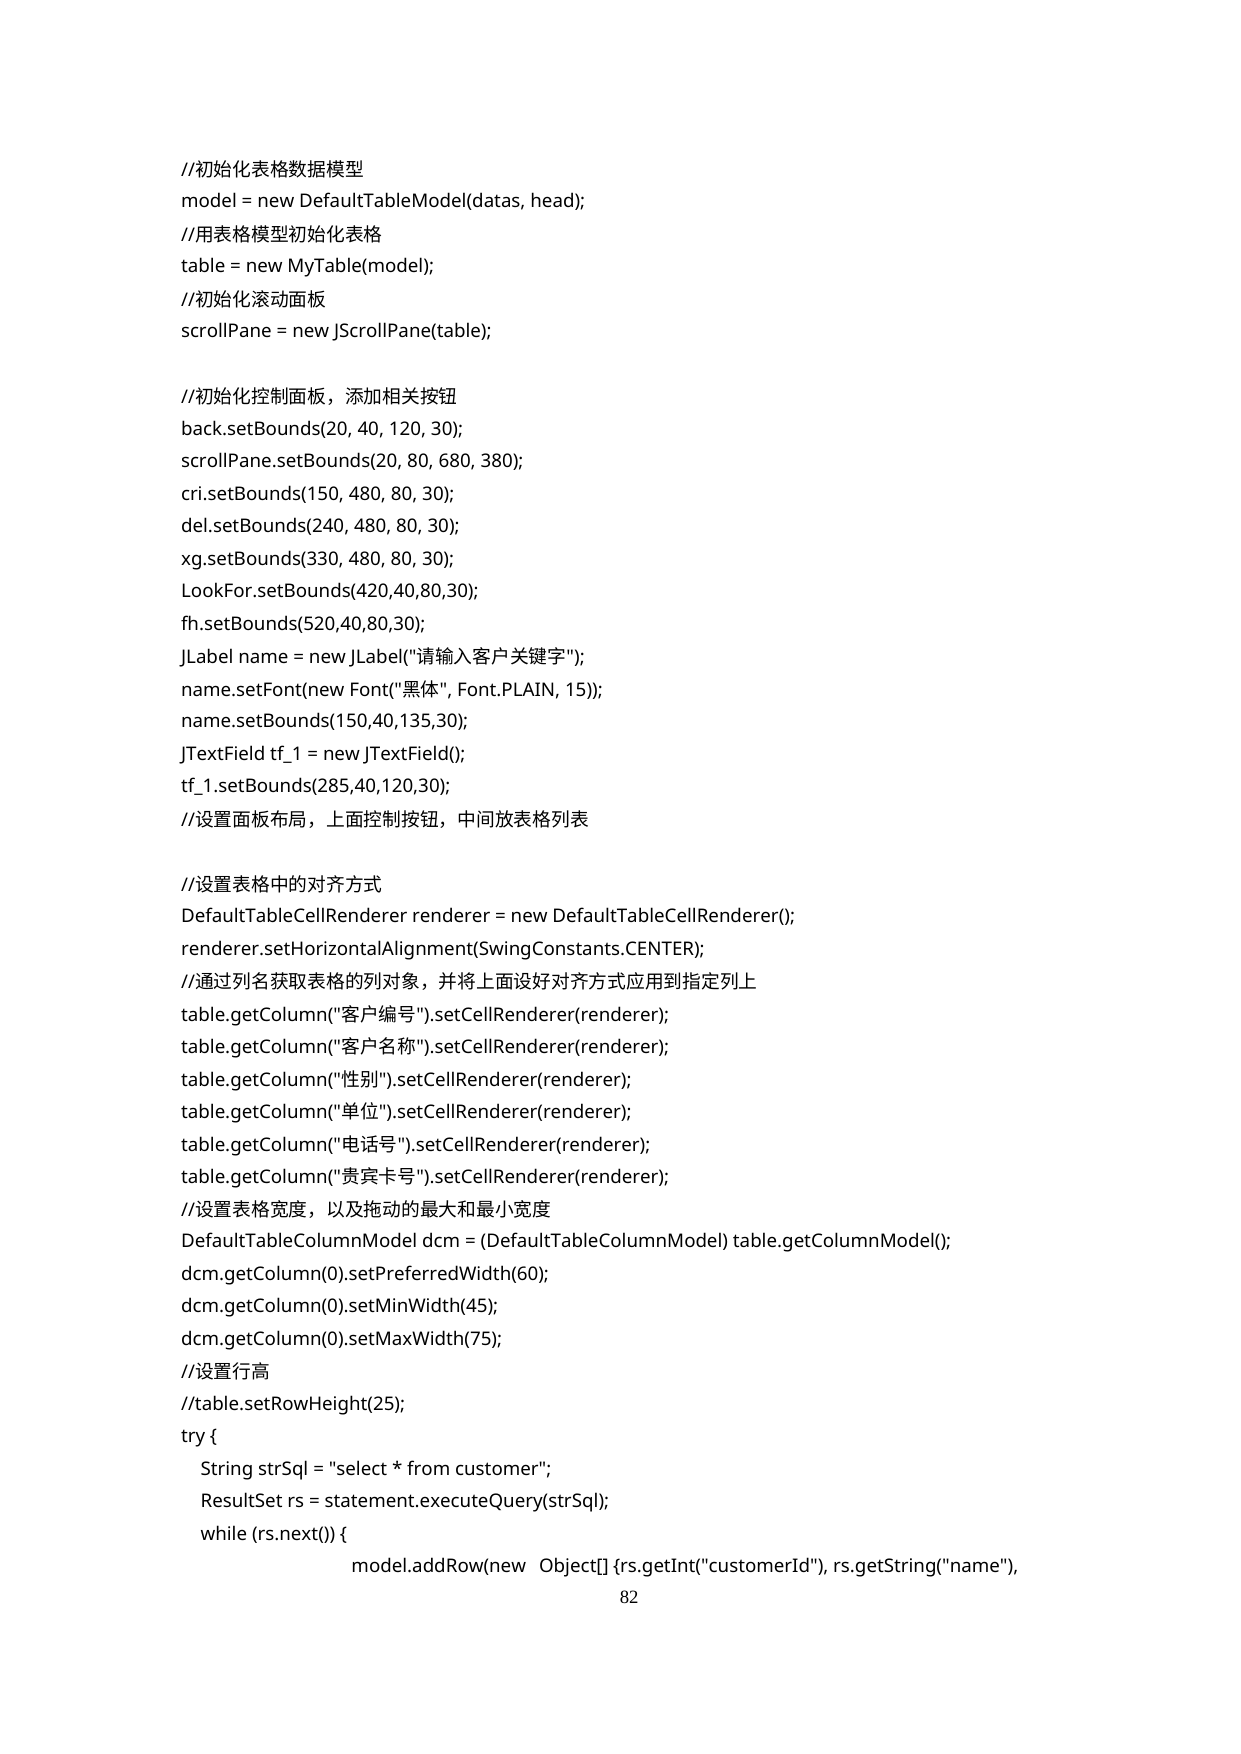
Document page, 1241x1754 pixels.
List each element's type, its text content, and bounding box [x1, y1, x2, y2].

text //设置行高 [142, 1354, 1116, 1387]
text //通过列名获取表格的列对象，并将上面设好对齐方式应用到指定列上 [142, 964, 1116, 997]
text //初始化控制面板，添加相关按钮 [142, 379, 1116, 412]
text dcm.getColumn(0).setMinWidth(45); [142, 1289, 1116, 1322]
text name.setFont(new Font("黑体", Font.PLAIN, 15)); [142, 672, 1116, 704]
text tf_1.setBounds(285,40,120,30); [142, 769, 1116, 802]
text table = new MyTable(model); [142, 249, 1116, 282]
text JTextField tf_1 = new JTextField(); [142, 737, 1116, 769]
text //table.setRowHeight(25); [142, 1387, 1116, 1419]
text JLabel name = new JLabel("请输入客户关键字"); [142, 639, 1116, 672]
text back.setBounds(20, 40, 120, 30); [142, 412, 1116, 444]
text scrollPane.setBounds(20, 80, 680, 380); [142, 444, 1116, 477]
text scrollPane = new JScrollPane(table); [142, 314, 1116, 347]
text name.setBounds(150,40,135,30); [142, 704, 1116, 737]
text dcm.getColumn(0).setMaxWidth(75); [142, 1322, 1116, 1354]
text while (rs.next()) { [142, 1517, 1116, 1549]
text //初始化表格数据模型 [142, 152, 1116, 184]
text //设置表格中的对齐方式 [142, 867, 1116, 899]
text table.getColumn("性别").setCellRenderer(renderer); [142, 1062, 1116, 1094]
text //设置面板布局，上面控制按钮，中间放表格列表 [142, 802, 1116, 834]
text String strSql = "select * from customer"; [142, 1452, 1116, 1484]
text del.setBounds(240, 480, 80, 30); [142, 509, 1116, 542]
text table.getColumn("客户名称").setCellRenderer(renderer); [142, 1029, 1116, 1062]
text xg.setBounds(330, 480, 80, 30); [142, 542, 1116, 574]
text table.getColumn("客户编号").setCellRenderer(renderer); [142, 997, 1116, 1029]
text DefaultTableCellRenderer renderer = new DefaultTableCellRenderer(); [142, 899, 1116, 932]
text model.addRow(new Object[]{rs.getInt("customerId"), rs.getString("name"), [142, 1549, 1116, 1582]
text dcm.getColumn(0).setPreferredWidth(60); [142, 1257, 1116, 1289]
text model = new DefaultTableModel(datas, head); [142, 184, 1116, 217]
text //初始化滚动面板 [142, 282, 1116, 314]
text //设置表格宽度，以及拖动的最大和最小宽度 [142, 1192, 1116, 1224]
text ResultSet rs = statement.executeQuery(strSql); [142, 1484, 1116, 1517]
text DefaultTableColumnModel dcm = (DefaultTableColumnModel) table.getColumnModel(); [142, 1224, 1116, 1257]
text renderer.setHorizontalAlignment(SwingConstants.CENTER); [142, 932, 1116, 964]
text cri.setBounds(150, 480, 80, 30); [142, 477, 1116, 509]
text try { [142, 1419, 1116, 1452]
text table.getColumn("单位").setCellRenderer(renderer); [142, 1094, 1116, 1127]
text table.getColumn("贵宾卡号").setCellRenderer(renderer); [142, 1159, 1116, 1192]
text LookFor.setBounds(420,40,80,30); [142, 574, 1116, 607]
text //用表格模型初始化表格 [142, 217, 1116, 249]
text table.getColumn("电话号").setCellRenderer(renderer); [142, 1127, 1116, 1159]
text fh.setBounds(520,40,80,30); [142, 607, 1116, 639]
